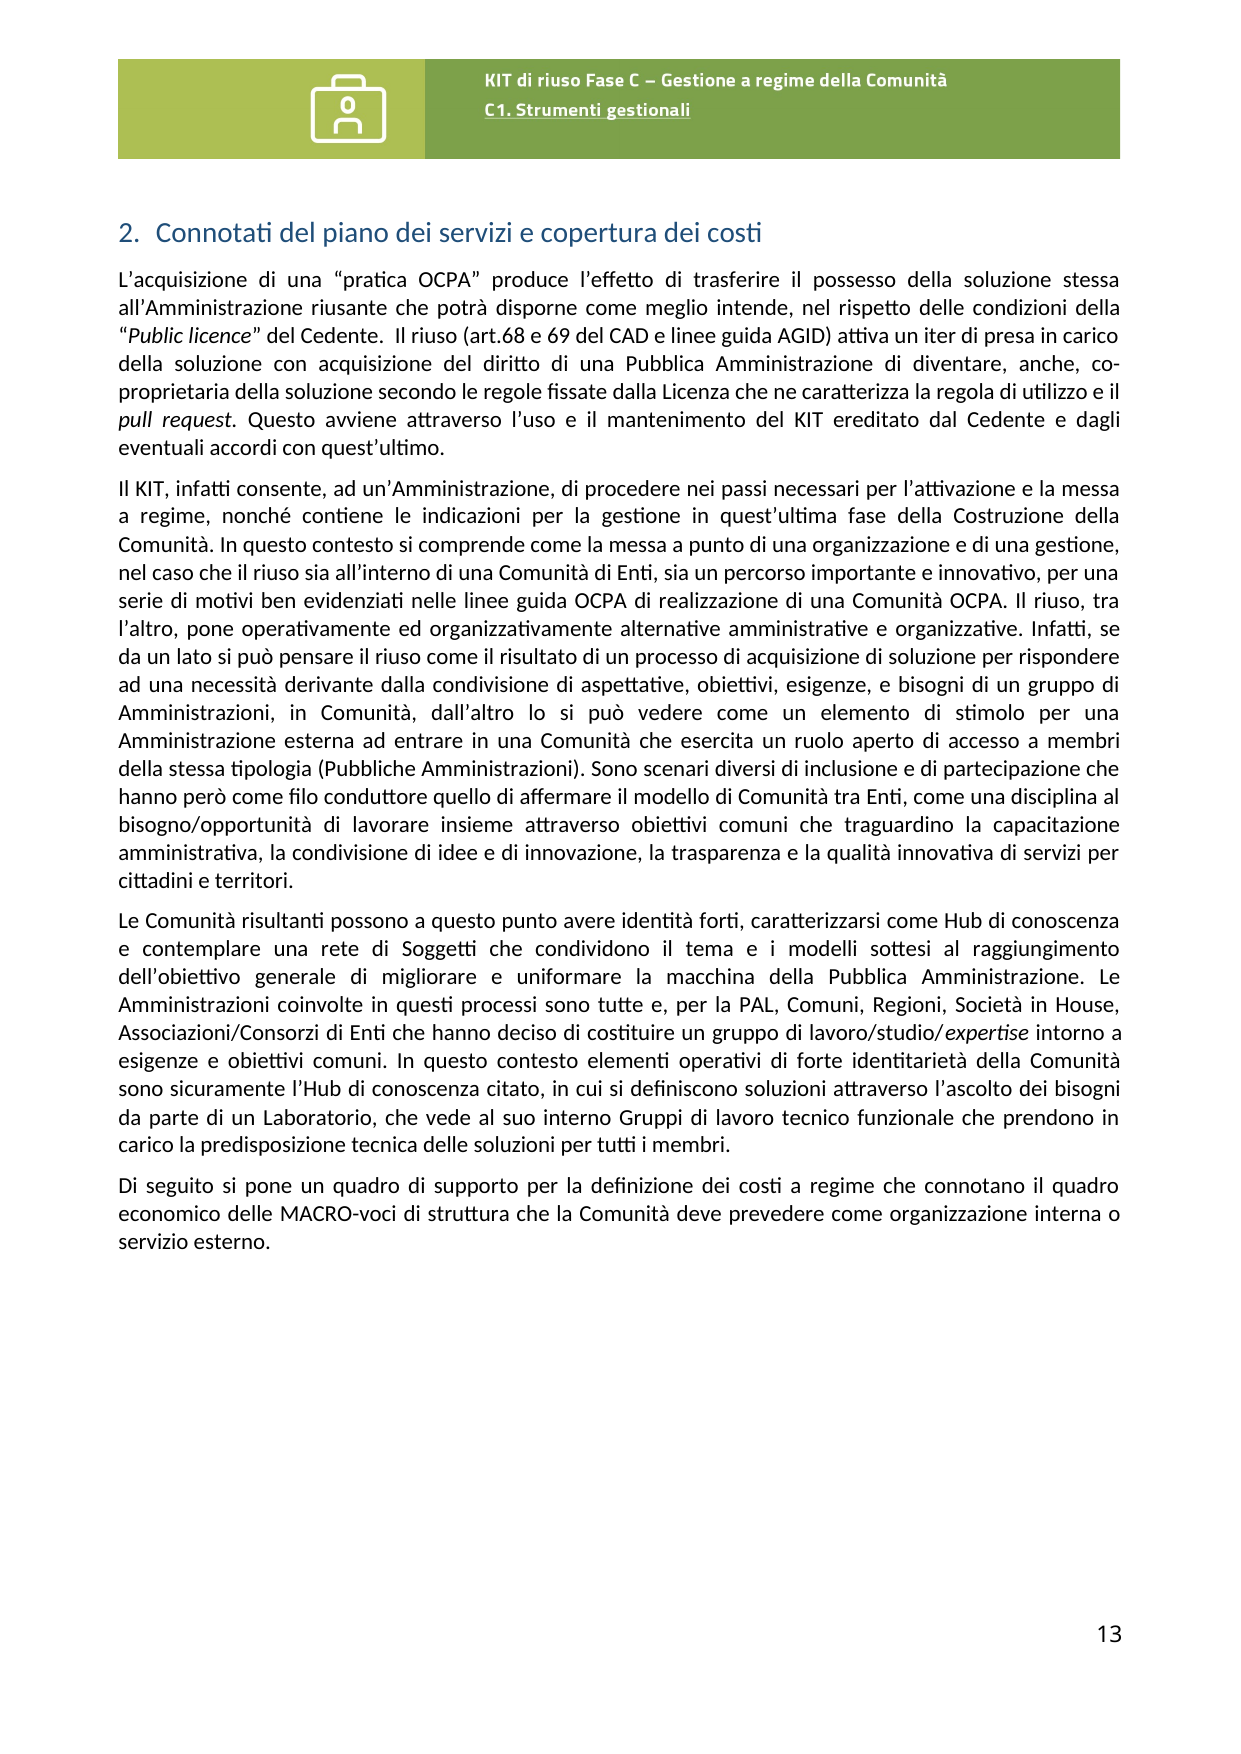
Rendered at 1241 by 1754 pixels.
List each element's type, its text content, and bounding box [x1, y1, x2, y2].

picture [118, 59, 1121, 159]
text L’acquisizione di una “pratica OCPA” produce l’effetto di trasferire il possesso della soluzione stessa all’Amministrazione riusante che potrà disporne come meglio intende, nel rispetto delle condizioni della “Public licence” del Cedente. Il riuso (art.68 e 69 del CAD e linee guida AGID) attiva un iter di presa in carico della soluzione con acquisizione del diritto di una Pubblica Amministrazione di diventare, anche, co-proprietaria della soluzione secondo le regole fissate dalla Licenza che ne caratterizza la regola di utilizzo e il pull request. Questo avviene attraverso l’uso e il mantenimento del KIT ereditato dal Cedente e dagli eventuali accordi con quest’ultimo. [118, 265, 1122, 461]
text Il KIT, infatti consente, ad un’Amministrazione, di procedere nei passi necessari per l’attivazione e la messa a regime, nonché contiene le indicazioni per la gestione in quest’ultima fase della Costruzione della Comunità. In questo contesto si comprende come la messa a punto di una organizzazione e di una gestione, nel caso che il riuso sia all’interno di una Comunità di Enti, sia un percorso importante e innovativo, per una serie di motivi ben evidenziati nelle linee guida OCPA di realizzazione di una Comunità OCPA. Il riuso, tra l’altro, pone operativamente ed organizzativamente alternative amministrative e organizzative. Infatti, se da un lato si può pensare il riuso come il risultato di un processo di acquisizione di soluzione per rispondere ad una necessità derivante dalla condivisione di aspettative, obiettivi, esigenze, e bisogni di un gruppo di Amministrazioni, in Comunità, dall’altro lo si può vedere come un elemento di stimolo per una Amministrazione esterna ad entrare in una Comunità che esercita un ruolo aperto di accesso a membri della stessa tipologia (Pubbliche Amministrazioni). Sono scenari diversi di inclusione e di partecipazione che hanno però come filo conduttore quello di affermare il modello di Comunità tra Enti, come una disciplina al bisogno/opportunità di lavorare insieme attraverso obiettivi comuni che traguardino la capacitazione amministrativa, la condivisione di idee e di innovazione, la trasparenza e la qualità innovativa di servizi per cittadini e territori. [118, 474, 1122, 894]
text Di seguito si pone un quadro di supporto per la definizione dei costi a regime che connotano il quadro economico delle MACRO-voci di struttura che la Comunità deve prevedere come organizzazione interna o servizio esterno. [118, 1171, 1122, 1255]
subtitle Connotati del piano dei servizi e copertura dei costi [118, 214, 1122, 250]
text Le Comunità risultanti possono a questo punto avere identità forti, caratterizzarsi come Hub di conoscenza e contemplare una rete di Soggetti che condividono il tema e i modelli sottesi al raggiungimento dell’obiettivo generale di migliorare e uniformare la macchina della Pubblica Amministrazione. Le Amministrazioni coinvolte in questi processi sono tutte e, per la PAL, Comuni, Regioni, Società in House, Associazioni/Consorzi di Enti che hanno deciso di costituire un gruppo di lavoro/studio/expertise intorno a esigenze e obiettivi comuni. In questo contesto elementi operativi di forte identitarietà della Comunità sono sicuramente l’Hub di conoscenza citato, in cui si definiscono soluzioni attraverso l’ascolto dei bisogni da parte di un Laboratorio, che vede al suo interno Gruppi di lavoro tecnico funzionale che prendono in carico la predisposizione tecnica delle soluzioni per tutti i membri. [118, 906, 1122, 1159]
